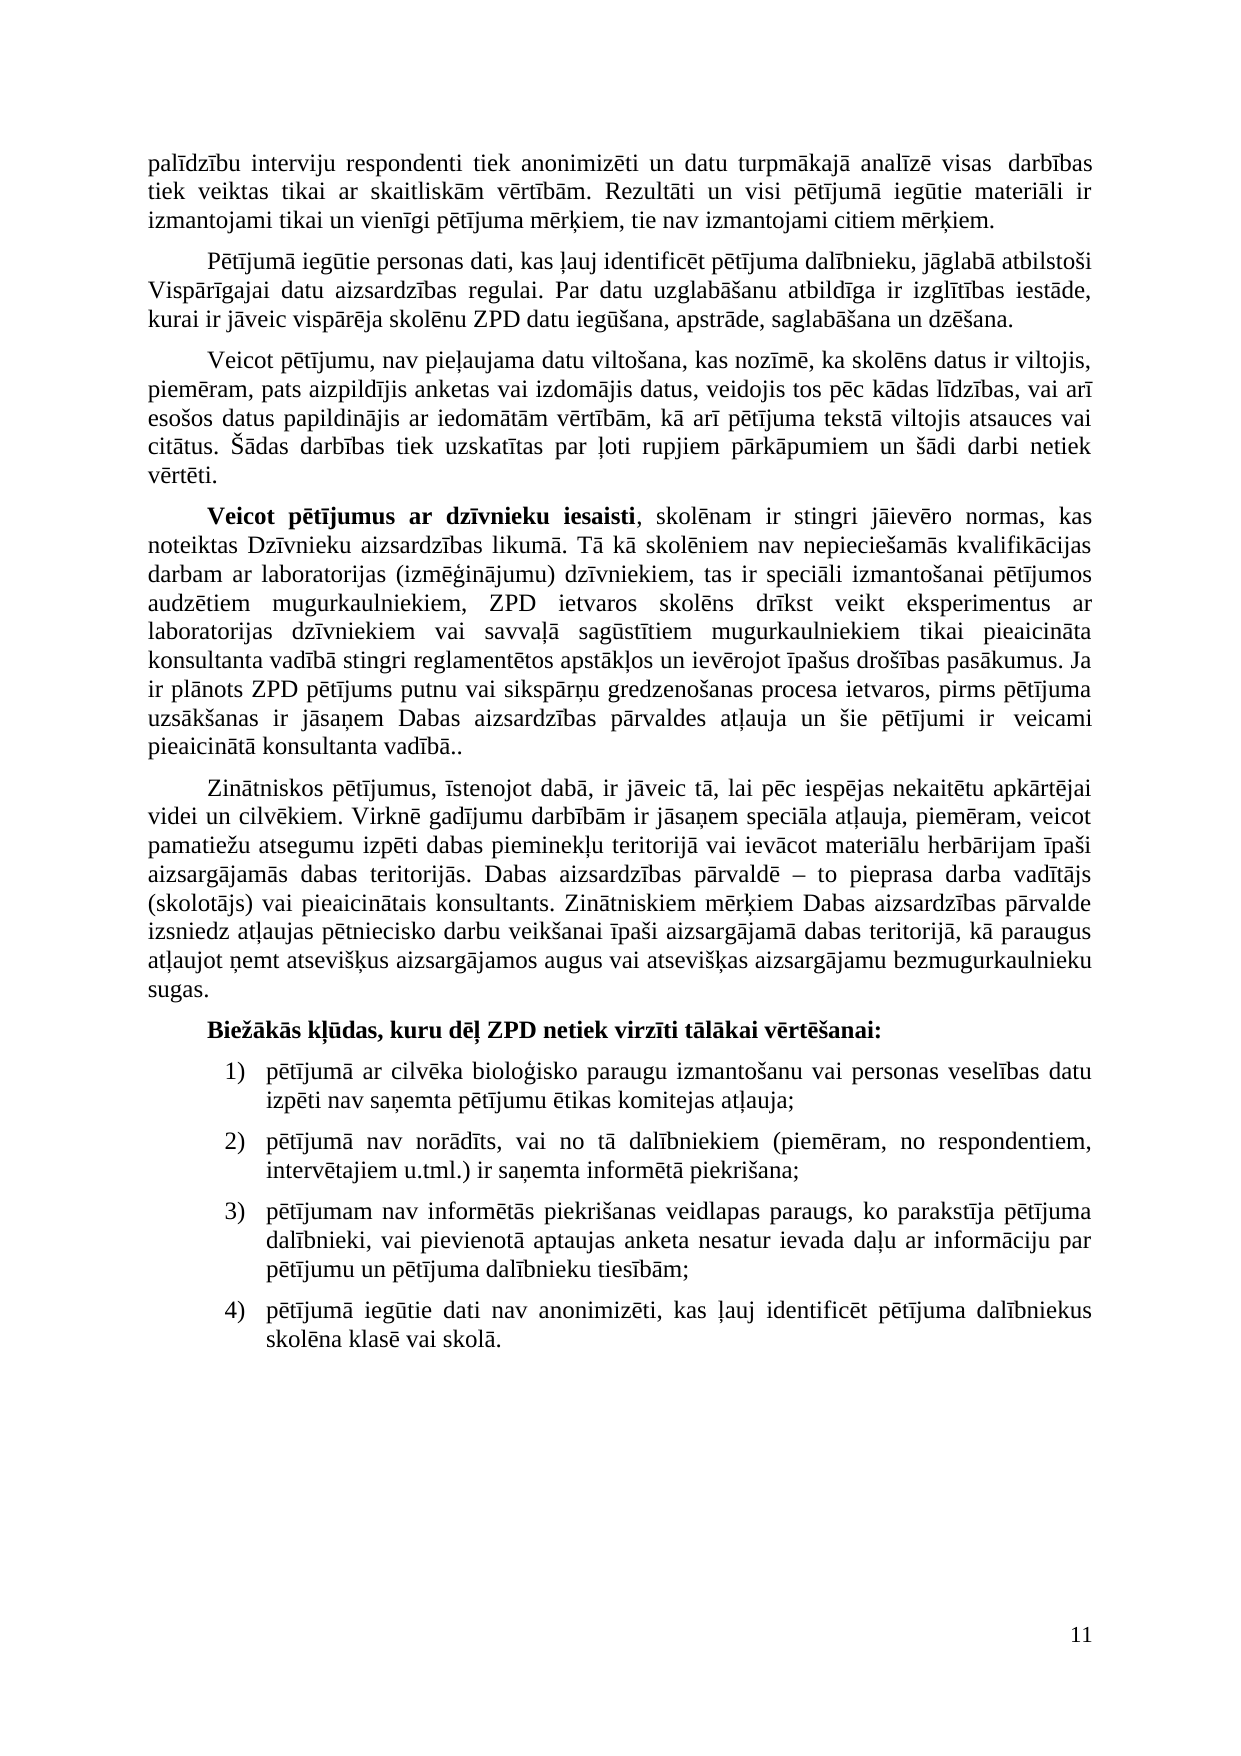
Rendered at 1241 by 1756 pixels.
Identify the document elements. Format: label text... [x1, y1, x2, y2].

text Veicot pētījumu, nav pieļaujama datu viltošana, kas nozīmē, ka skolēns datus ir viltojis, piemēram, pats aizpildījis anketas vai izdomājis datus, veidojis tos pēc kādas līdzības, vai arī esošos datus papildinājis ar iedomātām vērtībām, kā arī pētījuma tekstā viltojis atsauces vai citātus. Šādas darbības tiek uzskatītas par ļoti rupjiem pārkāpumiem un šādi darbi netiek vērtēti. [148, 345, 1092, 489]
list pētījumā nav norādīts, vai no tā dalībniekiem (piemēram, no respondentiem, intervētajiem u.tml.) ir saņemta informētā piekrišana; [224, 1126, 1092, 1184]
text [148, 148, 1092, 234]
text Zinātniskos pētījumus, īstenojot dabā, ir jāveic tā, lai pēc iespējas nekaitētu apkārtējai videi un cilvēkiem. Virknē gadījumu darbībām ir jāsaņem speciāla atļauja, piemēram, veicot pamatiežu atsegumu izpēti dabas pieminekļu teritorijā vai ievācot materiālu herbārijam īpaši aizsargājamās dabas teritorijās. Dabas aizsardzības pārvaldē – to pieprasa darba vadītājs (skolotājs) vai pieaicinātais konsultants. Zinātniskiem mērķiem Dabas aizsardzības pārvalde izsniedz atļaujas pētniecisko darbu veikšanai īpaši aizsargājamā dabas teritorijā, kā paraugus atļaujot ņemt atsevišķus aizsargājamos augus vai atsevišķas aizsargājamu bezmugurkaulnieku sugas. [148, 773, 1092, 1003]
list pētījumā iegūtie dati nav anonimizēti, kas ļauj identificēt pētījuma dalībniekus skolēna klasē vai skolā. [224, 1295, 1092, 1353]
list pētījumam nav informētās piekrišanas veidlapas paraugs, ko parakstīja pētījuma dalībnieki, vai pievienotā aptaujas anketa nesatur ievada daļu ar informāciju par pētījumu un pētījuma dalībnieku tiesībām; [224, 1196, 1092, 1283]
text Veicot pētījumus ar dzīvnieku iesaisti, skolēnam ir stingri jāievēro normas, kas noteiktas Dzīvnieku aizsardzības likumā. Tā kā skolēniem nav nepieciešamās kvalifikācijas darbam ar laboratorijas (izmēģinājumu) dzīvniekiem, tas ir speciāli izmantošanai pētījumos audzētiem mugurkaulniekiem, ZPD ietvaros skolēns drīkst veikt eksperimentus ar laboratorijas dzīvniekiem vai savvaļā sagūstītiem mugurkaulniekiem tikai pieaicināta konsultanta vadībā stingri reglamentētos apstākļos un ievērojot īpašus drošības pasākumus. Ja ir plānots ZPD pētījums putnu vai sikspārņu gredzenošanas procesa ietvaros, pirms pētījuma uzsākšanas ir jāsaņem Dabas aizsardzības pārvaldes atļauja un šie pētījumi ir veicami pieaicinātā konsultanta vadībā.. [148, 501, 1092, 760]
text Pētījumā iegūtie personas dati, kas ļauj identificēt pētījuma dalībnieku, jāglabā atbilstoši Vispārīgajai datu aizsardzības regulai. Par datu uzglabāšanu atbildīga ir izglītības iestāde, kurai ir jāveic vispārēja skolēnu ZPD datu iegūšana, apstrāde, saglabāšana un dzēšana. [148, 246, 1092, 333]
subtitle Biežākās kļūdas, kuru dēļ ZPD netiek virzīti tālākai vērtēšanai: [148, 1015, 1092, 1044]
list pētījumā ar cilvēka bioloģisko paraugu izmantošanu vai personas veselības datu izpēti nav saņemta pētījumu ētikas komitejas atļauja; [224, 1056, 1092, 1114]
